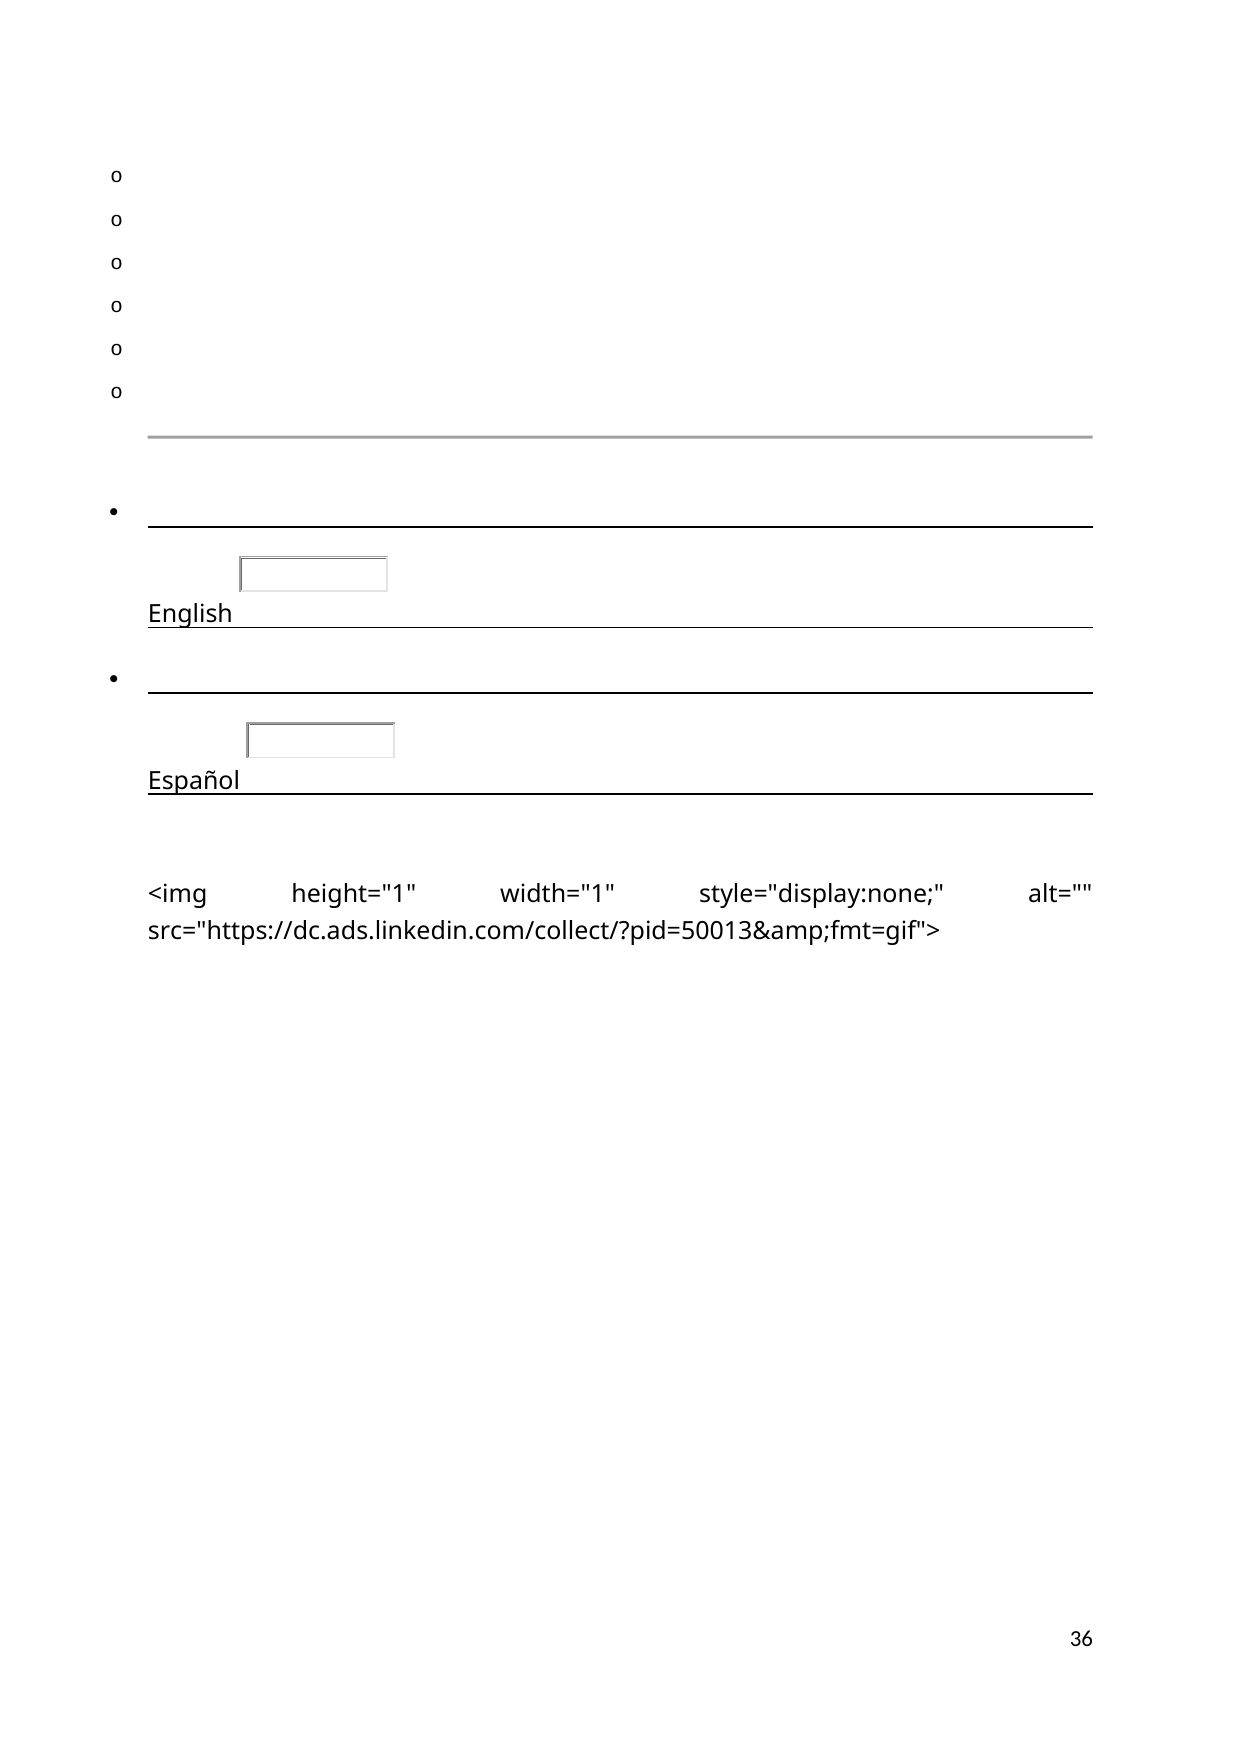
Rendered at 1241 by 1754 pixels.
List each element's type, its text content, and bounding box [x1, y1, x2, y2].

list Google Plus [110, 234, 1093, 277]
list Linkedin [110, 363, 1093, 406]
list Twitter [110, 191, 1093, 234]
list Instagram [110, 277, 1093, 320]
list Youtube [110, 320, 1093, 363]
text <img height="1" width="1" style="display:none;" alt="" src="https://dc.ads.linkedin.com/collect/?pid=50013&amp;fmt=gif"> [148, 876, 1093, 947]
text English [148, 556, 1093, 627]
list Facebook [110, 148, 1093, 191]
text Español [148, 722, 1093, 793]
